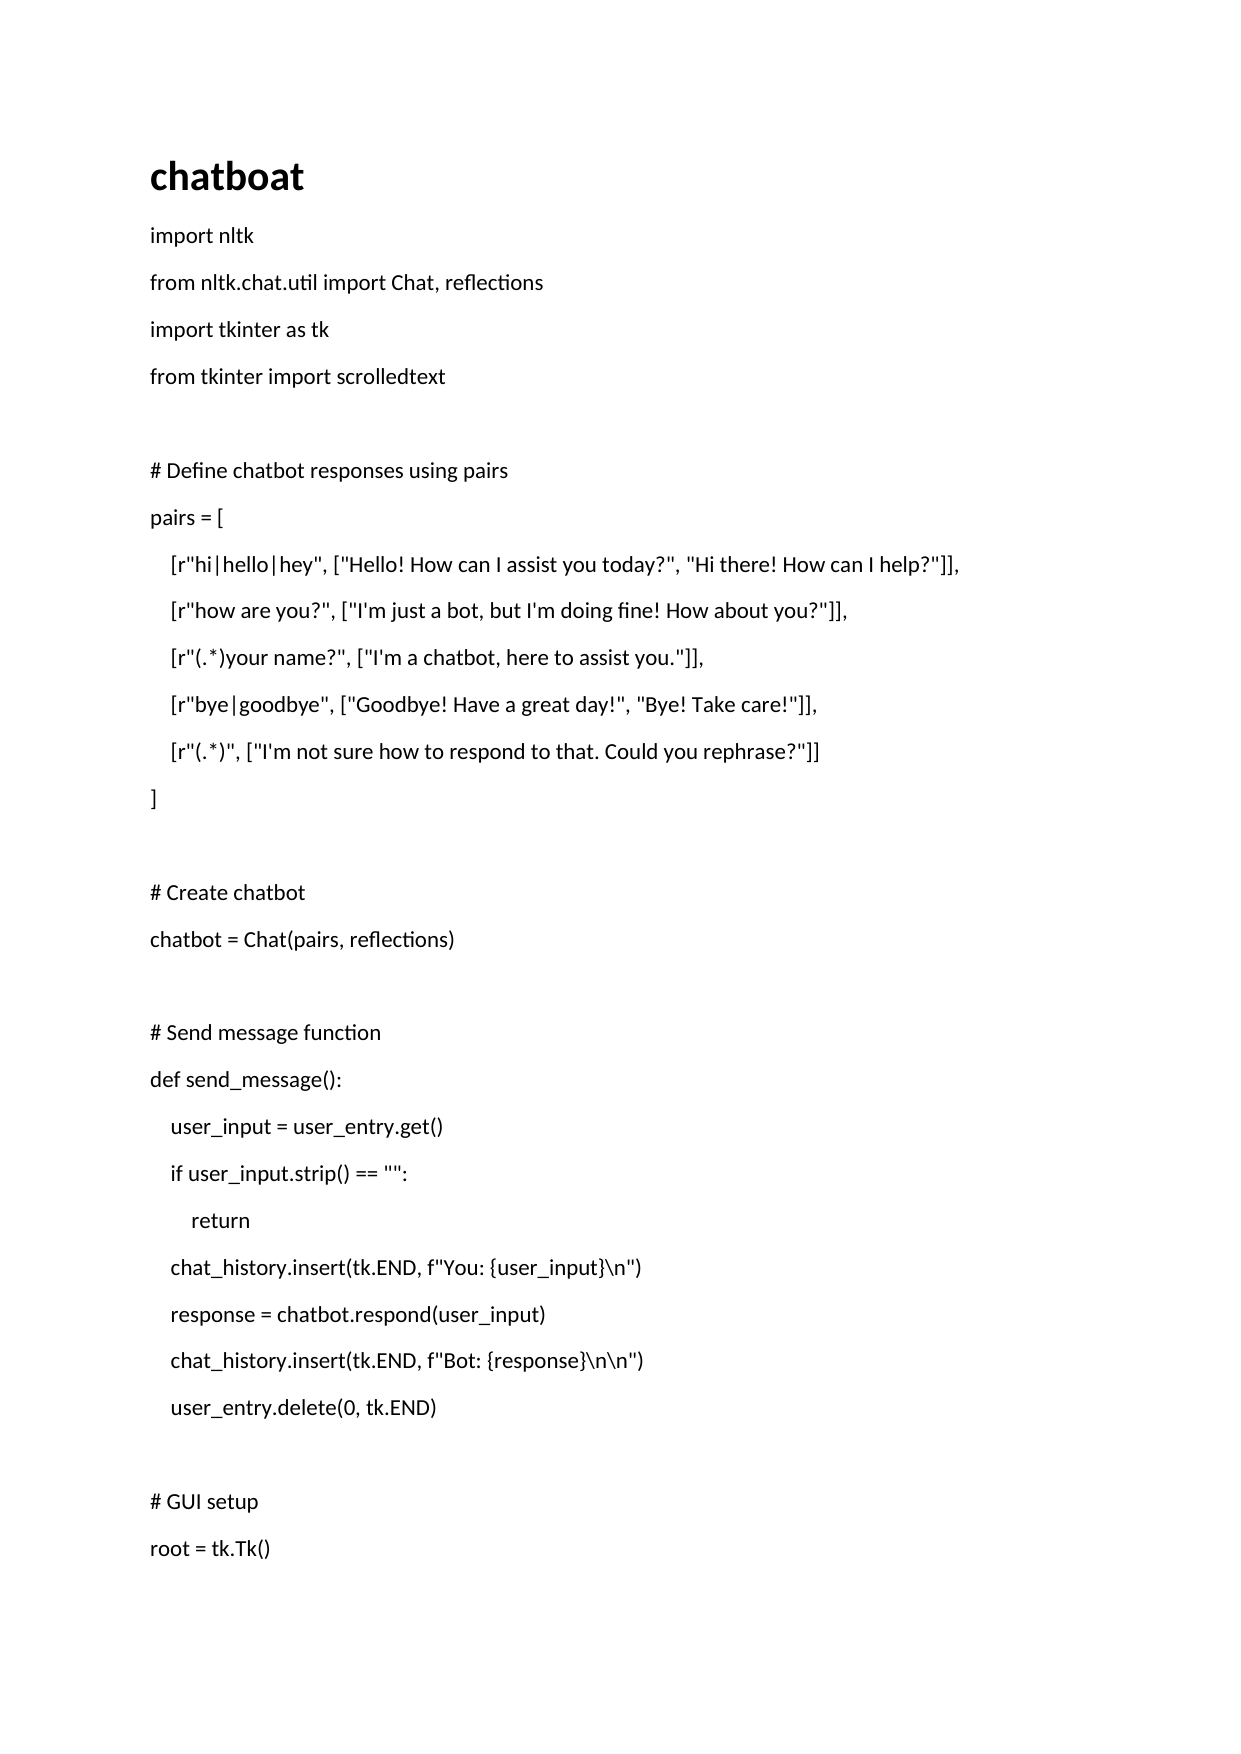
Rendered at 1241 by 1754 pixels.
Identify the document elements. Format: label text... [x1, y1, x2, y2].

text [r"bye|goodbye", ["Goodbye! Have a great day!", "Bye! Take care!"]], [150, 690, 1090, 718]
text user_input = user_entry.get() [150, 1112, 1090, 1140]
text chat_history.insert(tk.END, f"You: {user_input}\n") [150, 1253, 1090, 1281]
text from nltk.chat.util import Chat, reflections [150, 268, 1090, 296]
text # Send message function [150, 1018, 1090, 1046]
text ] [150, 784, 1090, 812]
text user_entry.delete(0, tk.END) [150, 1393, 1090, 1421]
text chatboat [150, 150, 1090, 201]
text # GUI setup [150, 1487, 1090, 1515]
text chat_history.insert(tk.END, f"Bot: {response}\n\n") [150, 1347, 1090, 1374]
text def send_message(): [150, 1065, 1090, 1093]
text [r"(.*)your name?", ["I'm a chatbot, here to assist you."]], [150, 643, 1090, 671]
text if user_input.strip() == "": [150, 1159, 1090, 1187]
text chatbot = Chat(pairs, reflections) [150, 925, 1090, 953]
text # Create chatbot [150, 878, 1090, 906]
text [r"hi|hello|hey", ["Hello! How can I assist you today?", "Hi there! How can I help?"]], [150, 550, 1090, 578]
text response = chatbot.respond(user_input) [150, 1300, 1090, 1328]
text import nltk [150, 222, 1090, 249]
text [r"how are you?", ["I'm just a bot, but I'm doing fine! How about you?"]], [150, 597, 1090, 624]
text [r"(.*)", ["I'm not sure how to respond to that. Could you rephrase?"]] [150, 737, 1090, 765]
text from tkinter import scrolledtext [150, 362, 1090, 390]
text pairs = [ [150, 503, 1090, 531]
text # Define chatbot responses using pairs [150, 456, 1090, 484]
text root = tk.Tk() [150, 1534, 1090, 1562]
text import tkinter as tk [150, 315, 1090, 343]
text return [150, 1206, 1090, 1234]
